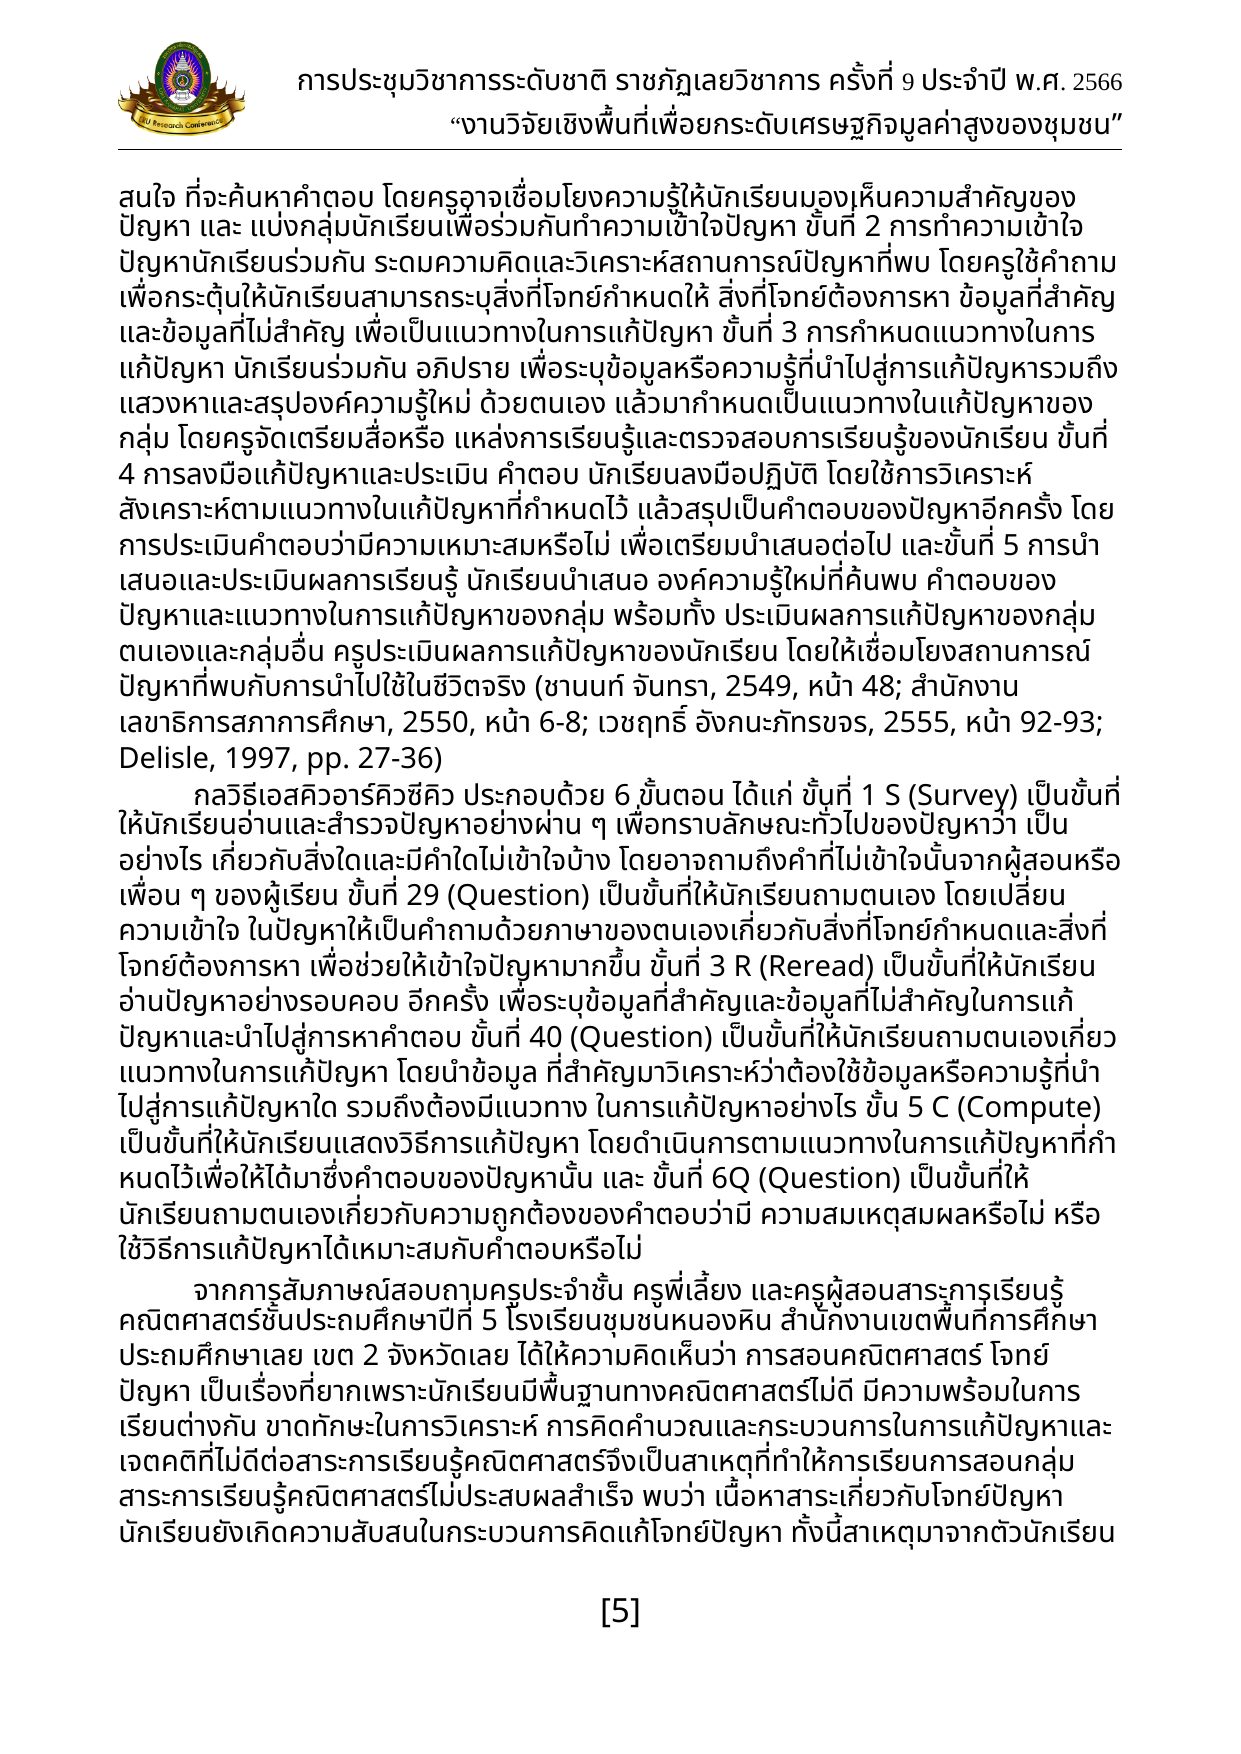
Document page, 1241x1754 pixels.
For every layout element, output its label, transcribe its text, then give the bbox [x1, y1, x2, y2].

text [118, 179, 1122, 777]
picture [116, 40, 245, 134]
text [118, 1272, 1122, 1555]
text กลวิธีเอสคิวอาร์คิวซีคิว ประกอบด้วย 6 ขั้นตอน ได้แก่ ขั้นที่ 1 S (Survey) เป็นขั้นที่ให้นักเรียนอ่านและสํารวจปัญหาอย่างผ่าน ๆ เพื่อทราบลักษณะทั่วไปของปัญหาว่า เป็นอย่างไร เกี่ยวกับสิ่งใดและมีคําใดไม่เข้าใจบ้าง โดยอาจถามถึงคําที่ไม่เข้าใจนั้นจากผู้สอนหรือ เพื่อน ๆ ของผู้เรียน ขั้นที่ 29 (Question) เป็นขั้นที่ให้นักเรียนถามตนเอง โดยเปลี่ยนความเข้าใจ ในปัญหาให้เป็นคําถามด้วยภาษาของตนเองเกี่ยวกับสิ่งที่โจทย์กําหนดและสิ่งที่โจทย์ต้องการหา เพื่อช่วยให้เข้าใจปัญหามากขึ้น ขั้นที่ 3 R (Reread) เป็นขั้นที่ให้นักเรียนอ่านปัญหาอย่างรอบคอบ อีกครั้ง เพื่อระบุข้อมูลที่สําคัญและข้อมูลที่ไม่สําคัญในการแก้ปัญหาและนําไปสู่การหาคําตอบ ขั้นที่ 40 (Question) เป็นขั้นที่ให้นักเรียนถามตนเองเกี่ยวแนวทางในการแก้ปัญหา โดยนําข้อมูล ที่สําคัญมาวิเคราะห์ว่าต้องใช้ข้อมูลหรือความรู้ที่นําไปสู่การแก้ปัญหาใด รวมถึงต้องมีแนวทาง ในการแก้ปัญหาอย่างไร ขั้น 5 C (Compute) เป็นขั้นที่ให้นักเรียนแสดงวิธีการแก้ปัญหา โดยดําเนินการตามแนวทางในการแก้ปัญหาที่กําหนดไว้เพื่อให้ได้มาซึ่งคําตอบของปัญหานั้น และ ขั้นที่ 6Q (Question) เป็นขั้นที่ให้นักเรียนถามตนเองเกี่ยวกับความถูกต้องของคําตอบว่ามี ความสมเหตุสมผลหรือไม่ หรือใช้วิธีการแก้ปัญหาได้เหมาะสมกับคําตอบหรือไม่ [118, 777, 1122, 1272]
